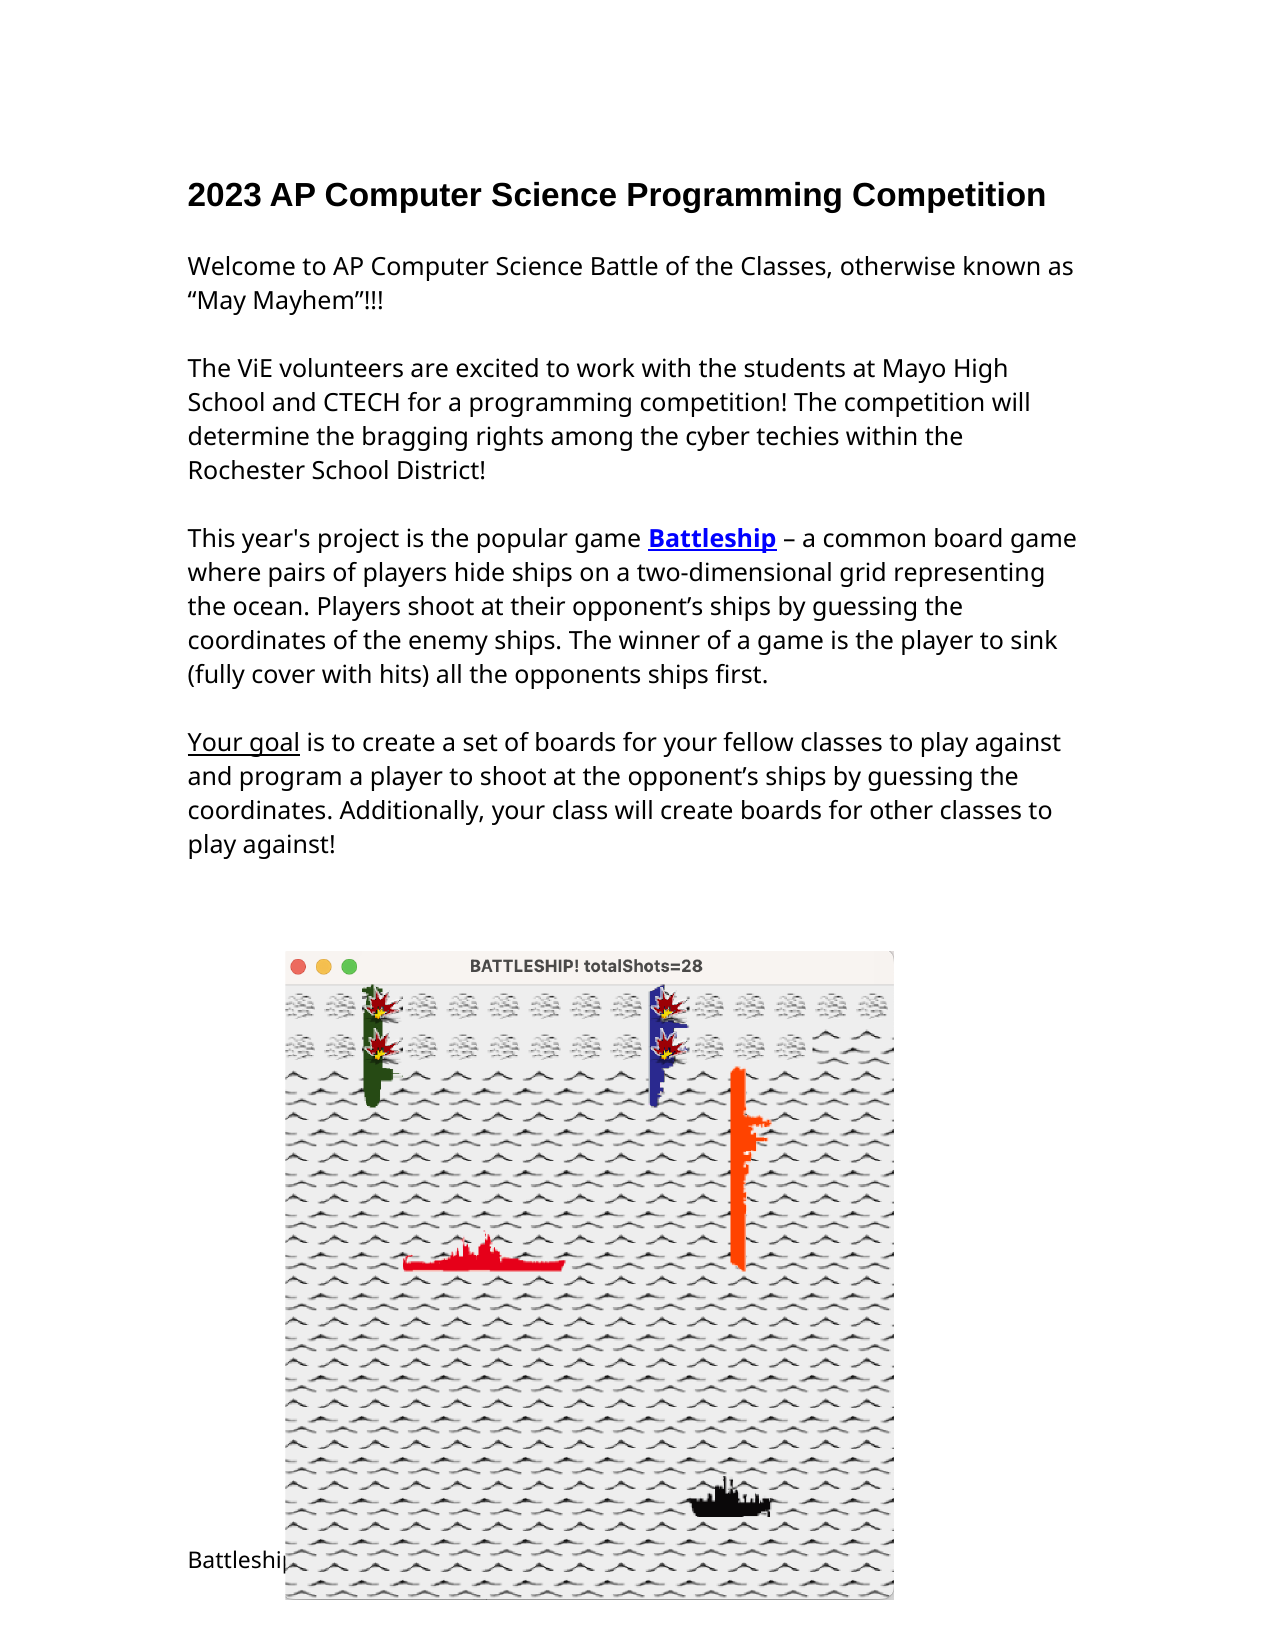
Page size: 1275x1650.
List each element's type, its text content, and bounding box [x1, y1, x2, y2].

picture [285, 951, 894, 1600]
text This year's project is the popular game Battleship – a common board game where pairs of players hide ships on a two-dimensional grid representing the ocean. Players shoot at their opponent’s ships by guessing the coordinates of the enemy ships. The winner of a game is the player to sink (fully cover with hits) all the opponents ships first. [187, 520, 1087, 691]
text Welcome to AP Computer Science Battle of the Classes, otherwise known as “May Mayhem”!!! [187, 248, 1087, 317]
text The ViE volunteers are excited to work with the students at Mayo High School and CTECH for a programming competition! The competition will determine the bragging rights among the cyber techies within the Rochester School District! [187, 351, 1087, 487]
subtitle 2023 AP Computer Science Programming Competition [187, 175, 1087, 213]
text Your goal is to create a set of boards for your fellow classes to play against and program a player to shoot at the opponent’s ships by guessing the coordinates. Additionally, your class will create boards for other classes to play against! [187, 725, 1087, 861]
